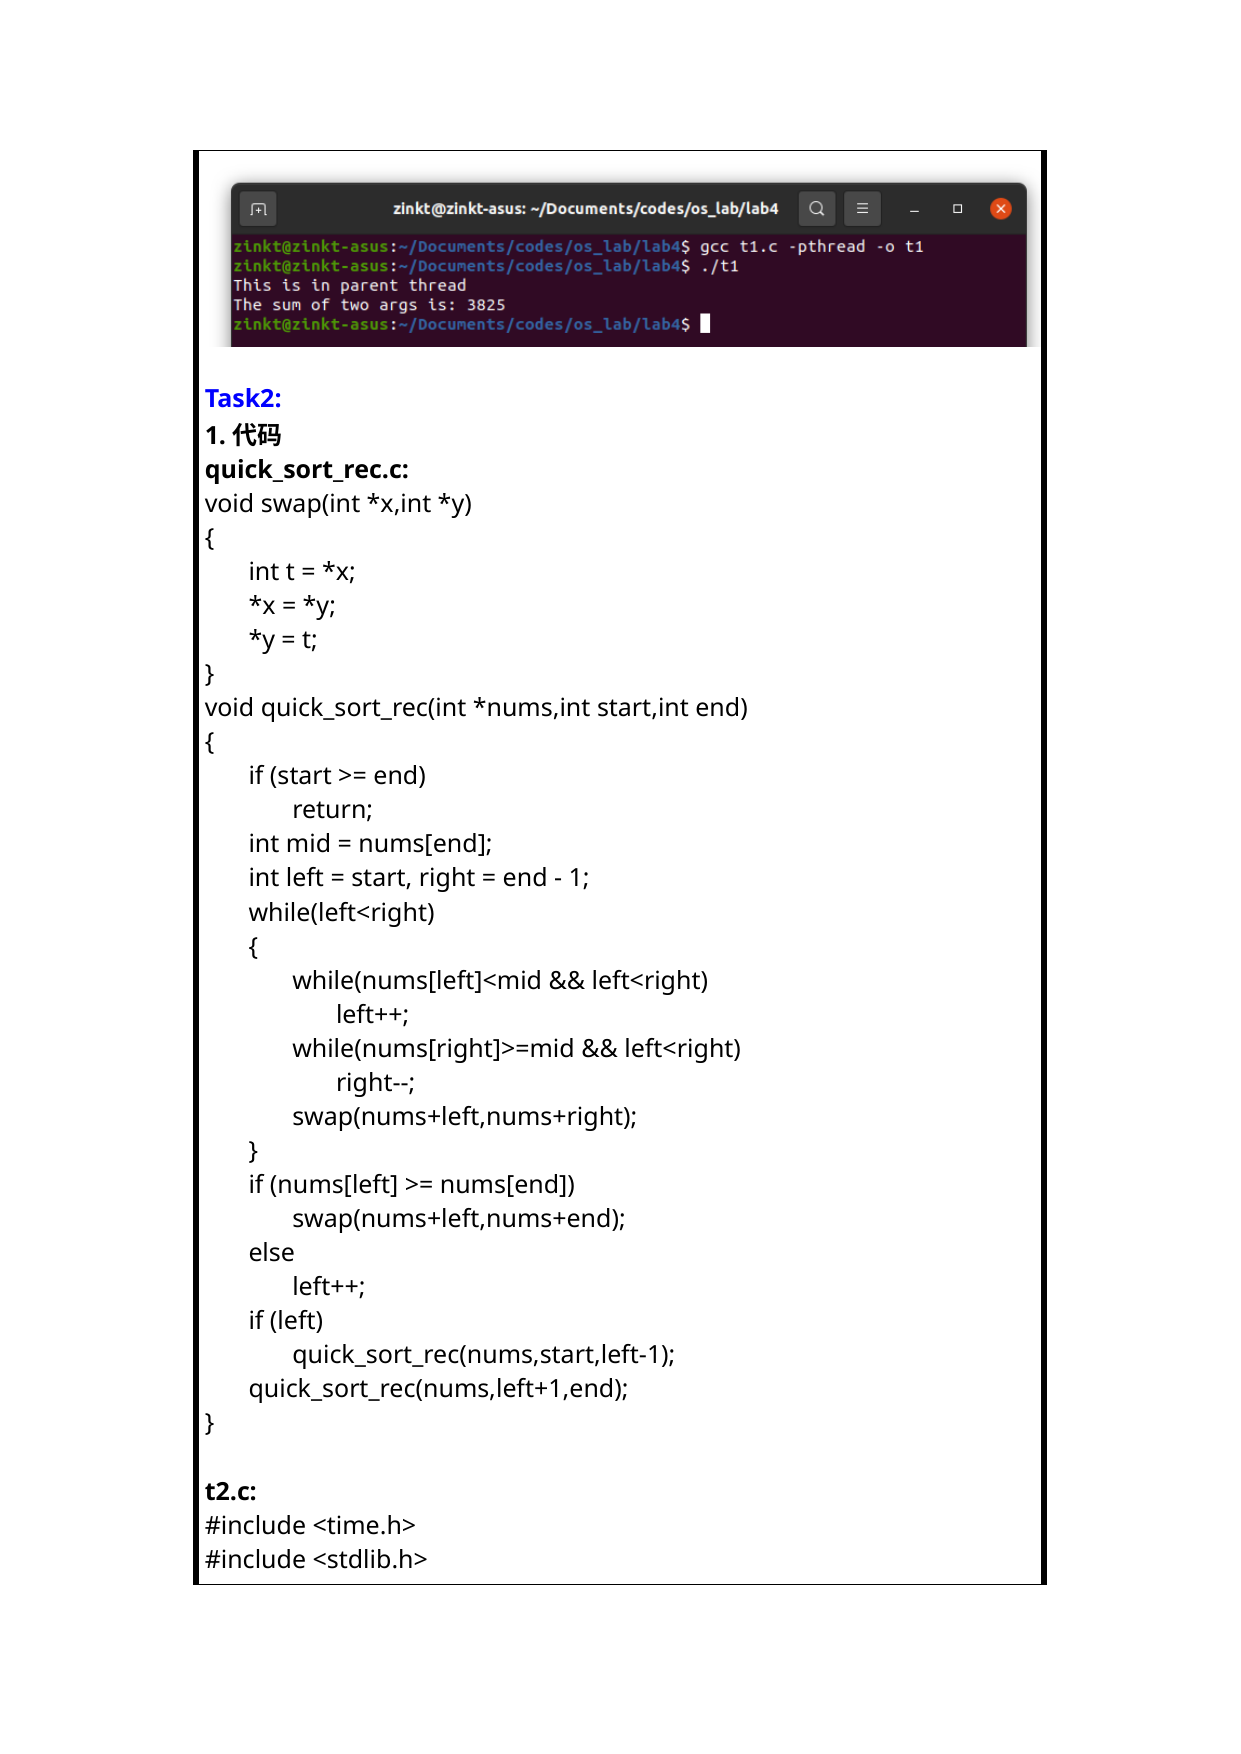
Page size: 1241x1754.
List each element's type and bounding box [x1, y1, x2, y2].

picture [204, 159, 1044, 347]
table_cell [199, 151, 1041, 1584]
